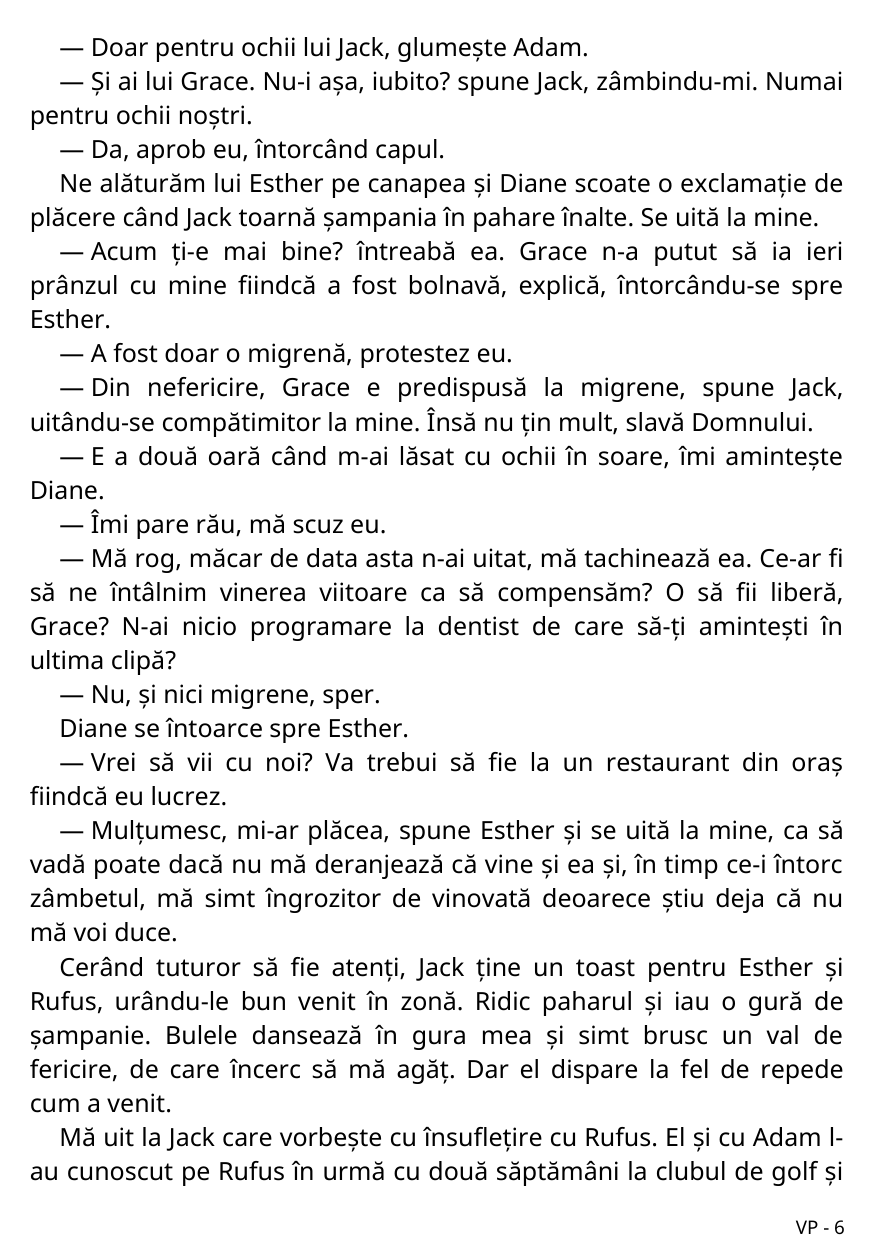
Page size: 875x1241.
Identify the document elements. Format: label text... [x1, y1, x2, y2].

text — Mă rog, măcar de data asta n-ai uitat, mă tachinează ea. Ce-ar fi să ne întâlnim vinerea viitoare ca să compensăm? O să fii liberă, Grace? N-ai nicio programare la dentist de care să-ți amintești în ultima clipă? [29, 540, 844, 677]
text — Acum ți-e mai bine? întreabă ea. Grace n-a putut să ia ieri prânzul cu mine fiindcă a fost bolnavă, explică, întorcându-se spre Esther. [29, 234, 844, 336]
text Cerând tuturor să fie atenți, Jack ține un toast pentru Esther și Rufus, urându-le bun venit în zonă. Ridic paharul și iau o gură de șampanie. Bulele dansează în gura mea și simt brusc un val de fericire, de care încerc să mă agăț. Dar el dispare la fel de repede cum a venit. [29, 949, 844, 1119]
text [29, 1119, 844, 1188]
text — E a două oară când m-ai lăsat cu ochii în soare, îmi amintește Diane. [29, 438, 844, 506]
text Ne alăturăm lui Esther pe canapea și Diane scoate o exclamație de plăcere când Jack toarnă șampania în pahare înalte. Se uită la mine. [29, 166, 844, 234]
text — Îmi pare rău, mă scuz eu. [29, 506, 844, 540]
text — Doar pentru ochii lui Jack, glumește Adam. [29, 29, 844, 63]
text — Mulțumesc, mi-ar plăcea, spune Esther și se uită la mine, ca să vadă poate dacă nu mă deranjează că vine și ea și, în timp ce-i întorc zâmbetul, mă simt îngrozitor de vinovată deoarece știu deja că nu mă voi duce. [29, 813, 844, 949]
text — Da, aprob eu, întorcând capul. [29, 132, 844, 166]
text — Nu, și nici migrene, sper. [29, 677, 844, 711]
text — Vrei să vii cu noi? Va trebui să fie la un restaurant din oraș fiindcă eu lucrez. [29, 745, 844, 813]
text Diane se întoarce spre Esther. [29, 711, 844, 745]
text — Și ai lui Grace. Nu-i așa, iubito? spune Jack, zâmbindu-mi. Numai pentru ochii noștri. [29, 63, 844, 132]
text — Din nefericire, Grace e predispusă la migrene, spune Jack, uitându-se compătimitor la mine. Însă nu țin mult, slavă Domnului. [29, 370, 844, 438]
text — A fost doar o migrenă, protestez eu. [29, 336, 844, 370]
